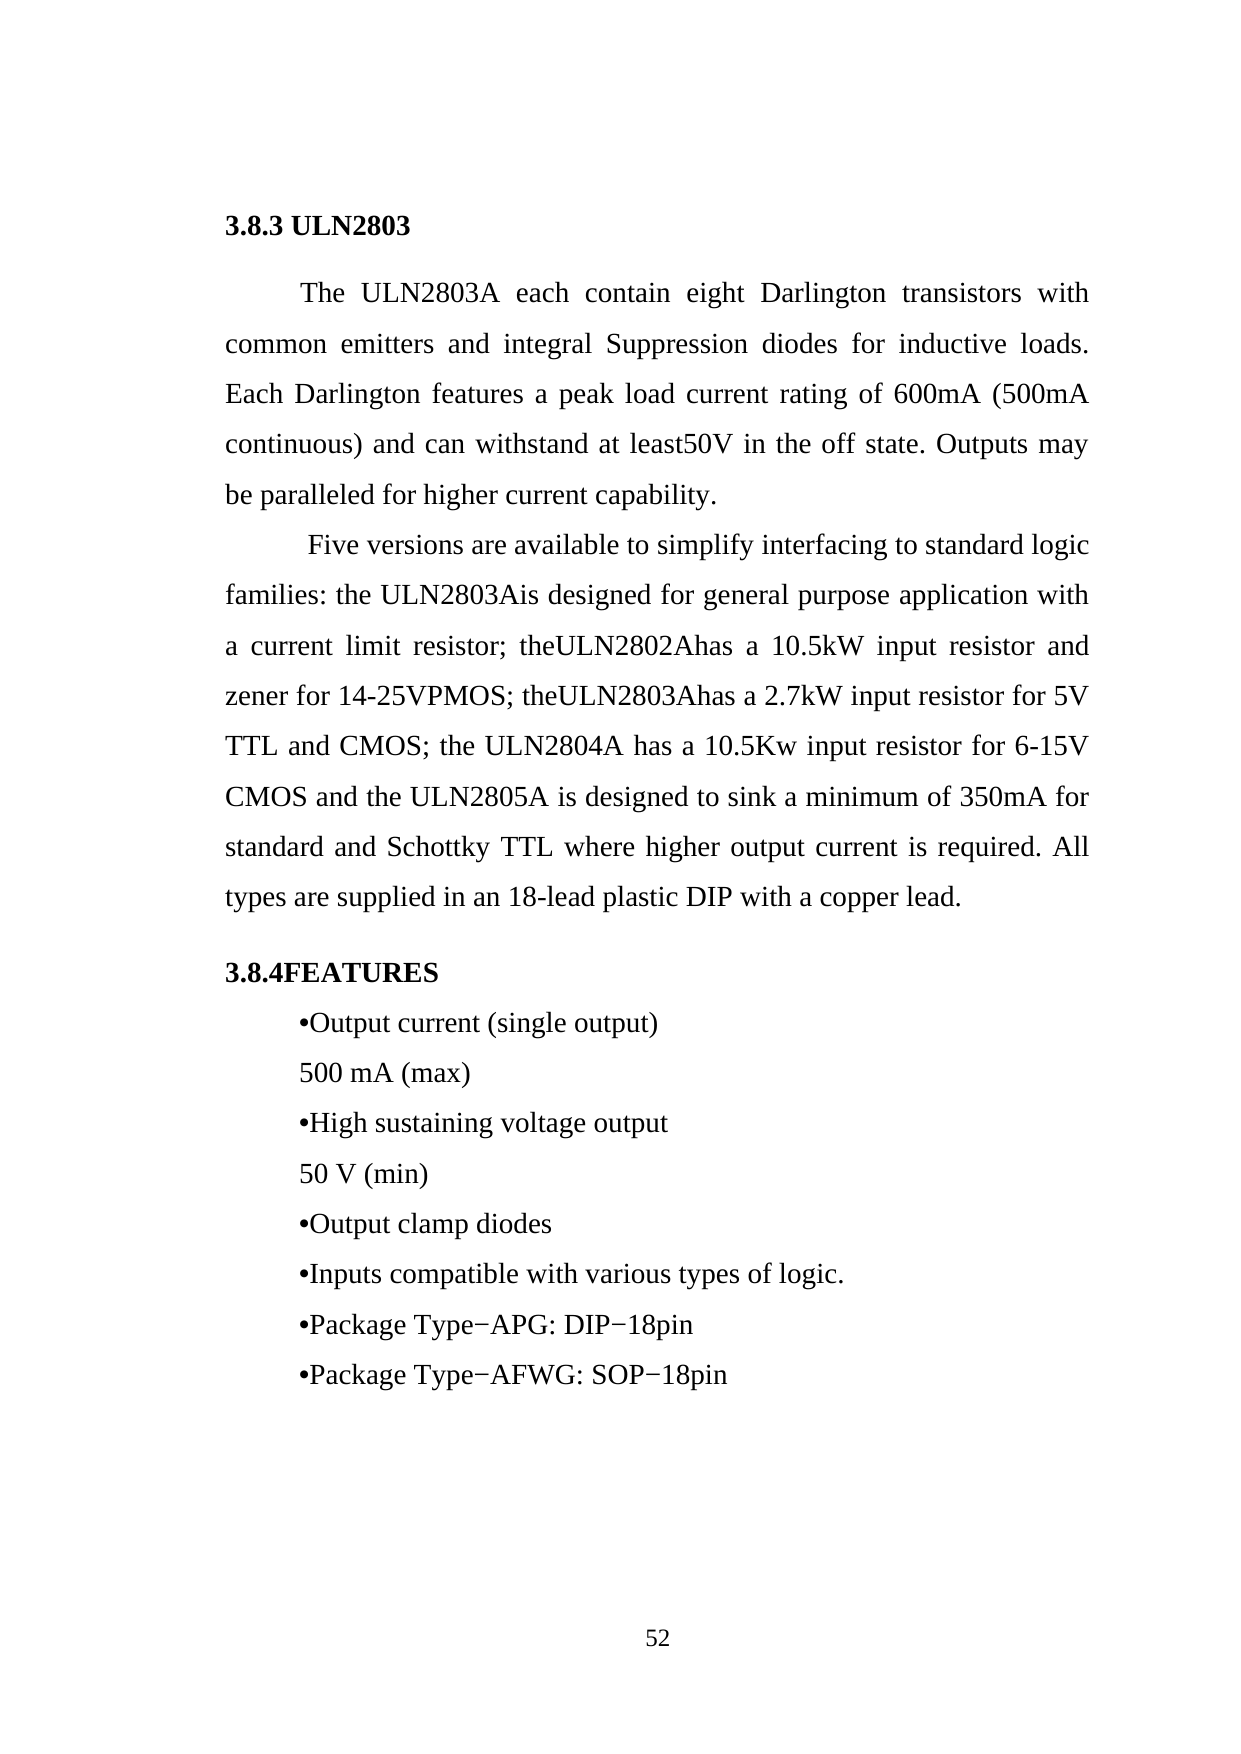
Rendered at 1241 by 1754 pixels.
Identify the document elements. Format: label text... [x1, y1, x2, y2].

text •Output clamp diodes [299, 1206, 1090, 1240]
text •Package Type−AFWG: SOP−18pin [299, 1357, 1090, 1391]
text •Output current (single output) [299, 1005, 1090, 1038]
text •High sustaining voltage output [299, 1106, 1090, 1139]
text The ULN2803A each contain eight Darlington transistors with common emitters and integral Suppression diodes for inductive loads. Each Darlington features a peak load current rating of 600mA (500mA continuous) and can withstand at least50V in the off state. Outputs may be paralleled for higher current capability. [225, 276, 1090, 510]
text 3.8.3 ULN2803 [225, 208, 1090, 242]
text Five versions are available to simplify interfacing to standard logic families: the ULN2803Ais designed for general purpose application with a current limit resistor; theULN2802Ahas a 10.5kW input resistor and zener for 14-25VPMOS; theULN2803Ahas a 2.7kW input resistor for 5V TTL and CMOS; the ULN2804A has a 10.5Kw input resistor for 6-15V CMOS and the ULN2805A is designed to sink a minimum of 350mA for standard and Schottky TTL where higher output current is required. All types are supplied in an 18-lead plastic DIP with a copper lead. [225, 527, 1090, 913]
text •Inputs compatible with various types of logic. [299, 1257, 1090, 1290]
text 50 V (min) [299, 1156, 1090, 1189]
text •Package Type−APG: DIP−18pin [299, 1307, 1090, 1340]
text 3.8.4FEATURES [225, 955, 1090, 988]
text 500 mA (max) [299, 1055, 1090, 1089]
